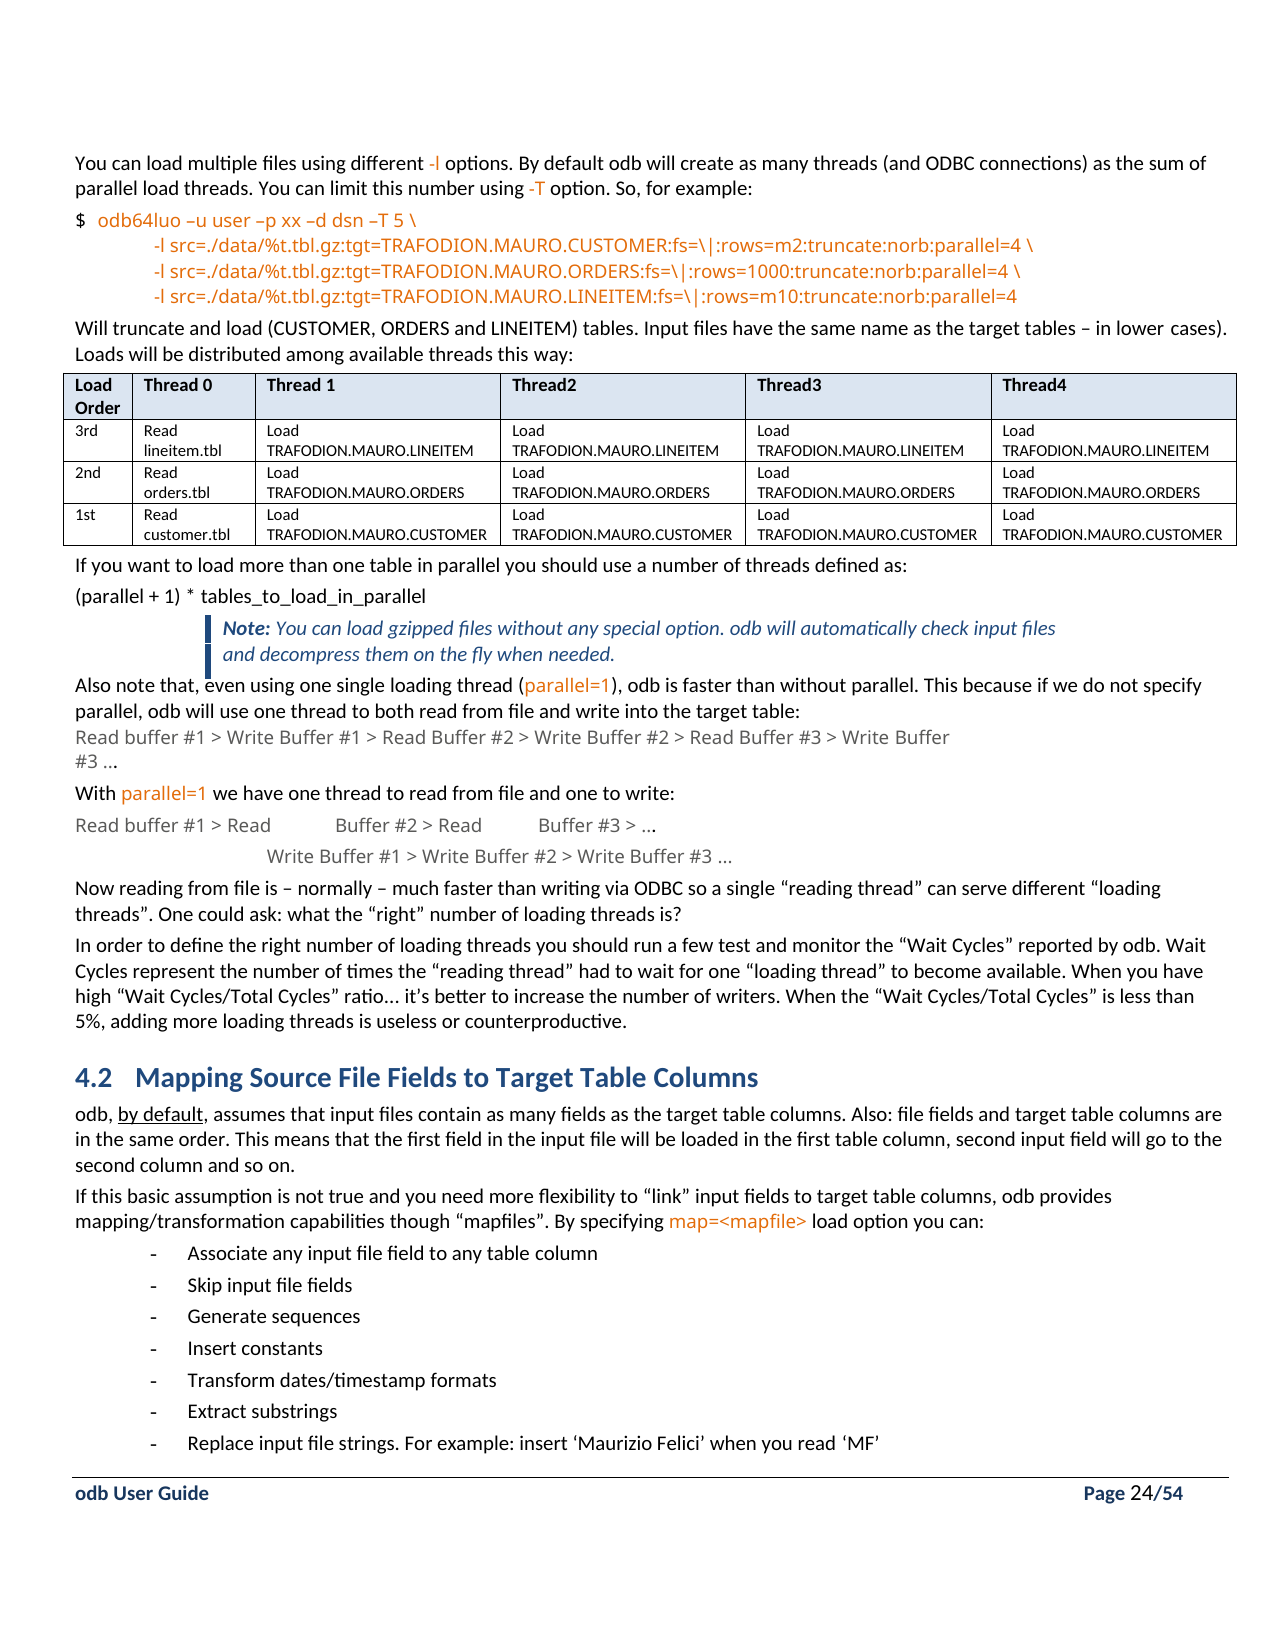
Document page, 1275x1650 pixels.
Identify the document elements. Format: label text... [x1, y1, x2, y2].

text Will truncate and load (CUSTOMER, ORDERS and LINEITEM) tables. Input files have the same name as the target tables – in lower cases). Loads will be distributed among available threads this way: [75, 315, 1232, 366]
table_cell Read lineitem.tbl [133, 420, 255, 461]
table_header Load Order [64, 374, 132, 419]
table_cell Load TRAFODION.MAURO.CUSTOMER [992, 504, 1236, 545]
table_cell 2nd [64, 462, 132, 503]
text Now reading from file is – normally – much faster than writing via ODBC so a single “reading thread” can serve different “loading threads”. One could ask: what the “right” number of loading threads is? [75, 875, 1232, 926]
table_cell Load TRAFODION.MAURO.CUSTOMER [256, 504, 500, 545]
list Generate sequences [150, 1304, 1232, 1329]
table_cell Load TRAFODION.MAURO.ORDERS [256, 462, 500, 503]
list Skip input file fields [150, 1272, 1232, 1298]
table_cell 3rd [64, 420, 132, 461]
table_cell Load TRAFODION.MAURO.LINEITEM [746, 420, 991, 461]
table_header Thread2 [501, 374, 745, 419]
table_cell 1st [64, 504, 132, 545]
text If you want to load more than one table in parallel you should use a number of threads defined as: (parallel + 1) * tables_to_load_in_parallel [75, 552, 969, 609]
text Read buffer #1 > Read Buffer #2 > Read Buffer #3 > ... [75, 812, 1232, 838]
text -l src=./data/%t.tbl.gz:tgt=TRAFODION.MAURO.LINEITEM:fs=\|:rows=m10:truncate:norb:parallel=4 [154, 284, 1232, 309]
text $ odb64luo –u user –p xx –d dsn –T 5 \ [75, 207, 1232, 232]
text Also note that, even using one single loading thread (parallel=1), odb is faster than without parallel. This because if we do not specify parallel, odb will use one thread to both read from file and write into the target table: [75, 672, 1215, 723]
table_cell Read customer.tbl [133, 504, 255, 545]
table_cell Load TRAFODION.MAURO.CUSTOMER [746, 504, 991, 545]
table_cell Load TRAFODION.MAURO.ORDERS [746, 462, 991, 503]
list Associate any input file field to any table column [150, 1241, 1232, 1266]
table_cell Load TRAFODION.MAURO.LINEITEM [501, 420, 745, 461]
table_header Thread 0 [133, 374, 255, 419]
text Note: You can load gzipped files without any special option. odb will automatically check input files and decompress them on the fly when needed. [223, 615, 1081, 666]
table_cell Load TRAFODION.MAURO.LINEITEM [256, 420, 500, 461]
text Read buffer #1 > Write Buffer #1 > Read Buffer #2 > Write Buffer #2 > Read Buffer #3 > Write Buffer [75, 729, 1232, 748]
text You can load multiple files using different -l options. By default odb will create as many threads (and ODBC connections) as the sum of parallel load threads. You can limit this number using -T option. So, for example: [75, 150, 1232, 201]
table_header Thread4 [992, 374, 1236, 419]
text odb, by default, assumes that input files contain as many fields as the target table columns. Also: file fields and target table columns are in the same order. This means that the first field in the input file will be loaded in the first table column, second input field will go to the second column and so on. [75, 1101, 1223, 1177]
table_cell Read orders.tbl [133, 462, 255, 503]
table_cell Load TRAFODION.MAURO.ORDERS [501, 462, 745, 503]
list Replace input file strings. For example: insert ‘Maurizio Felici’ when you read ‘MF’ [150, 1430, 1232, 1456]
list Extract substrings [150, 1398, 1232, 1424]
subtitle Mapping Source File Fields to Target Table Columns [75, 1059, 1232, 1095]
table_cell Load TRAFODION.MAURO.CUSTOMER [501, 504, 745, 545]
text -l src=./data/%t.tbl.gz:tgt=TRAFODION.MAURO.ORDERS:fs=\|:rows=1000:truncate:norb:parallel=4 \ [154, 258, 1232, 284]
table_header Thread3 [746, 374, 991, 419]
text If this basic assumption is not true and you need more flexibility to “link” input fields to target table columns, odb provides mapping/transformation capabilities though “mapfiles”. By specifying map=<mapfile> load option you can: [75, 1183, 1232, 1234]
text #3 ... [75, 748, 1232, 774]
text In order to define the right number of loading threads you should run a few test and monitor the “Wait Cycles” reported by odb. Wait Cycles represent the number of times the “reading thread” had to wait for one “loading thread” to become available. When you have high “Wait Cycles/Total Cycles” ratio... it’s better to increase the number of writers. When the “Wait Cycles/Total Cycles” is less than 5%, adding more loading threads is useless or counterproductive. [75, 932, 1215, 1034]
table_header Thread 1 [256, 374, 500, 419]
text -l src=./data/%t.tbl.gz:tgt=TRAFODION.MAURO.CUSTOMER:fs=\|:rows=m2:truncate:norb:parallel=4 \ [154, 233, 1232, 258]
list Insert constants [150, 1335, 1232, 1361]
table_cell Load TRAFODION.MAURO.ORDERS [992, 462, 1236, 503]
table_cell Load TRAFODION.MAURO.LINEITEM [992, 420, 1236, 461]
text With parallel=1 we have one thread to read from file and one to write: [75, 780, 1232, 806]
list Transform dates/timestamp formats [150, 1367, 1232, 1392]
text Write Buffer #1 > Write Buffer #2 > Write Buffer #3 ... [267, 844, 1232, 869]
